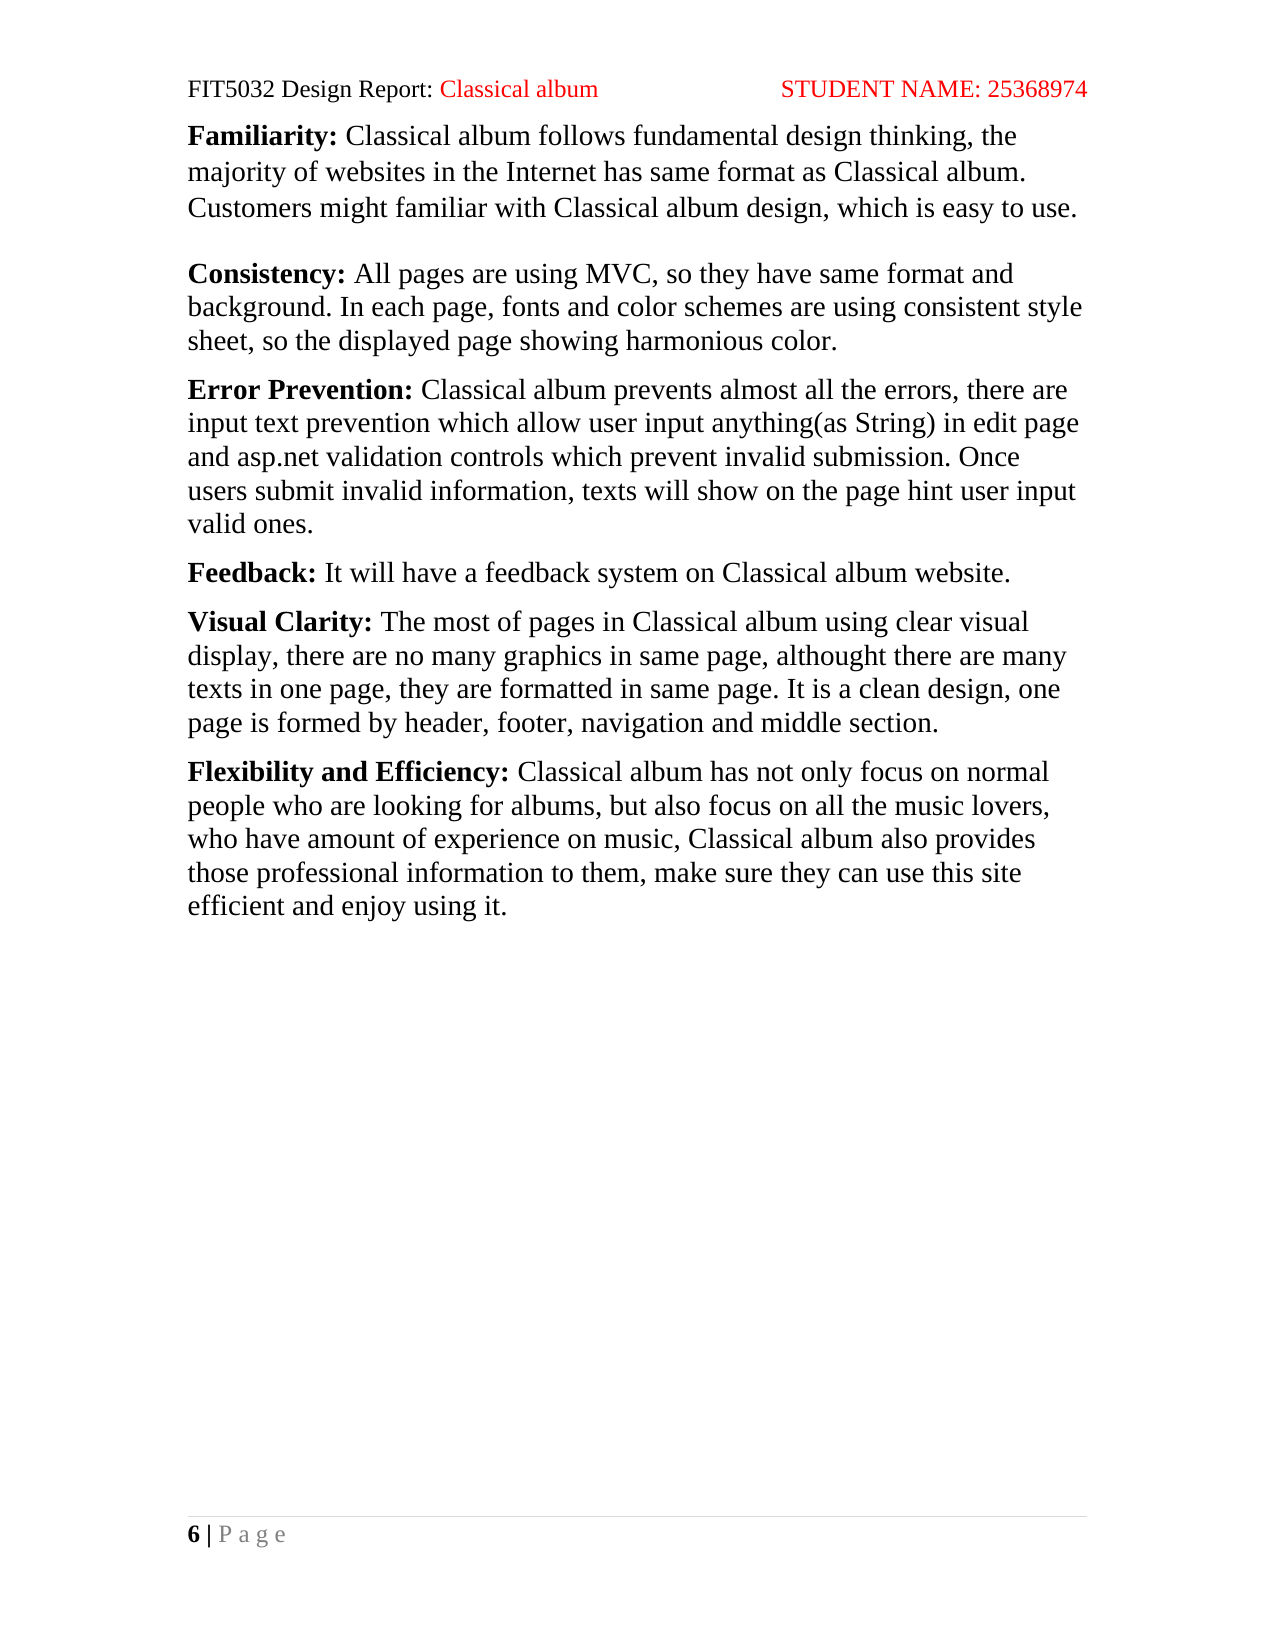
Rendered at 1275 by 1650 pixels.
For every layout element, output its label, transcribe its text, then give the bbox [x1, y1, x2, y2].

subtitle Error Prevention: Classical album prevents almost all the errors, there are input text prevention which allow user input anything(as String) in edit page and asp.net validation controls which prevent invalid submission. Once users submit invalid information, texts will show on the page hint user input valid ones. [187, 372, 1087, 540]
subtitle Visual Clarity: The most of pages in Classical album using clear visual display, there are no many graphics in same page, althought there are many texts in one page, they are formatted in same page. It is a clean design, one page is formed by header, footer, navigation and middle section. [187, 604, 1087, 739]
subtitle Flexibility and Efficiency: Classical album has not only focus on normal people who are looking for albums, but also focus on all the music lovers, who have amount of experience on music, Classical album also provides those professional information to them, make sure they can use this site efficient and enjoy using it. [187, 754, 1087, 922]
subtitle Consistency: All pages are using MVC, so they have same format and background. In each page, fonts and color schemes are using consistent style sheet, so the displayed page showing harmonious color. [187, 256, 1087, 356]
subtitle Feedback: It will have a feedback system on Classical album website. [187, 555, 1087, 589]
text Familiarity: Classical album follows fundamental design thinking, the majority of websites in the Internet has same format as Classical album. Customers might familiar with Classical album design, which is easy to use. [187, 118, 1087, 224]
